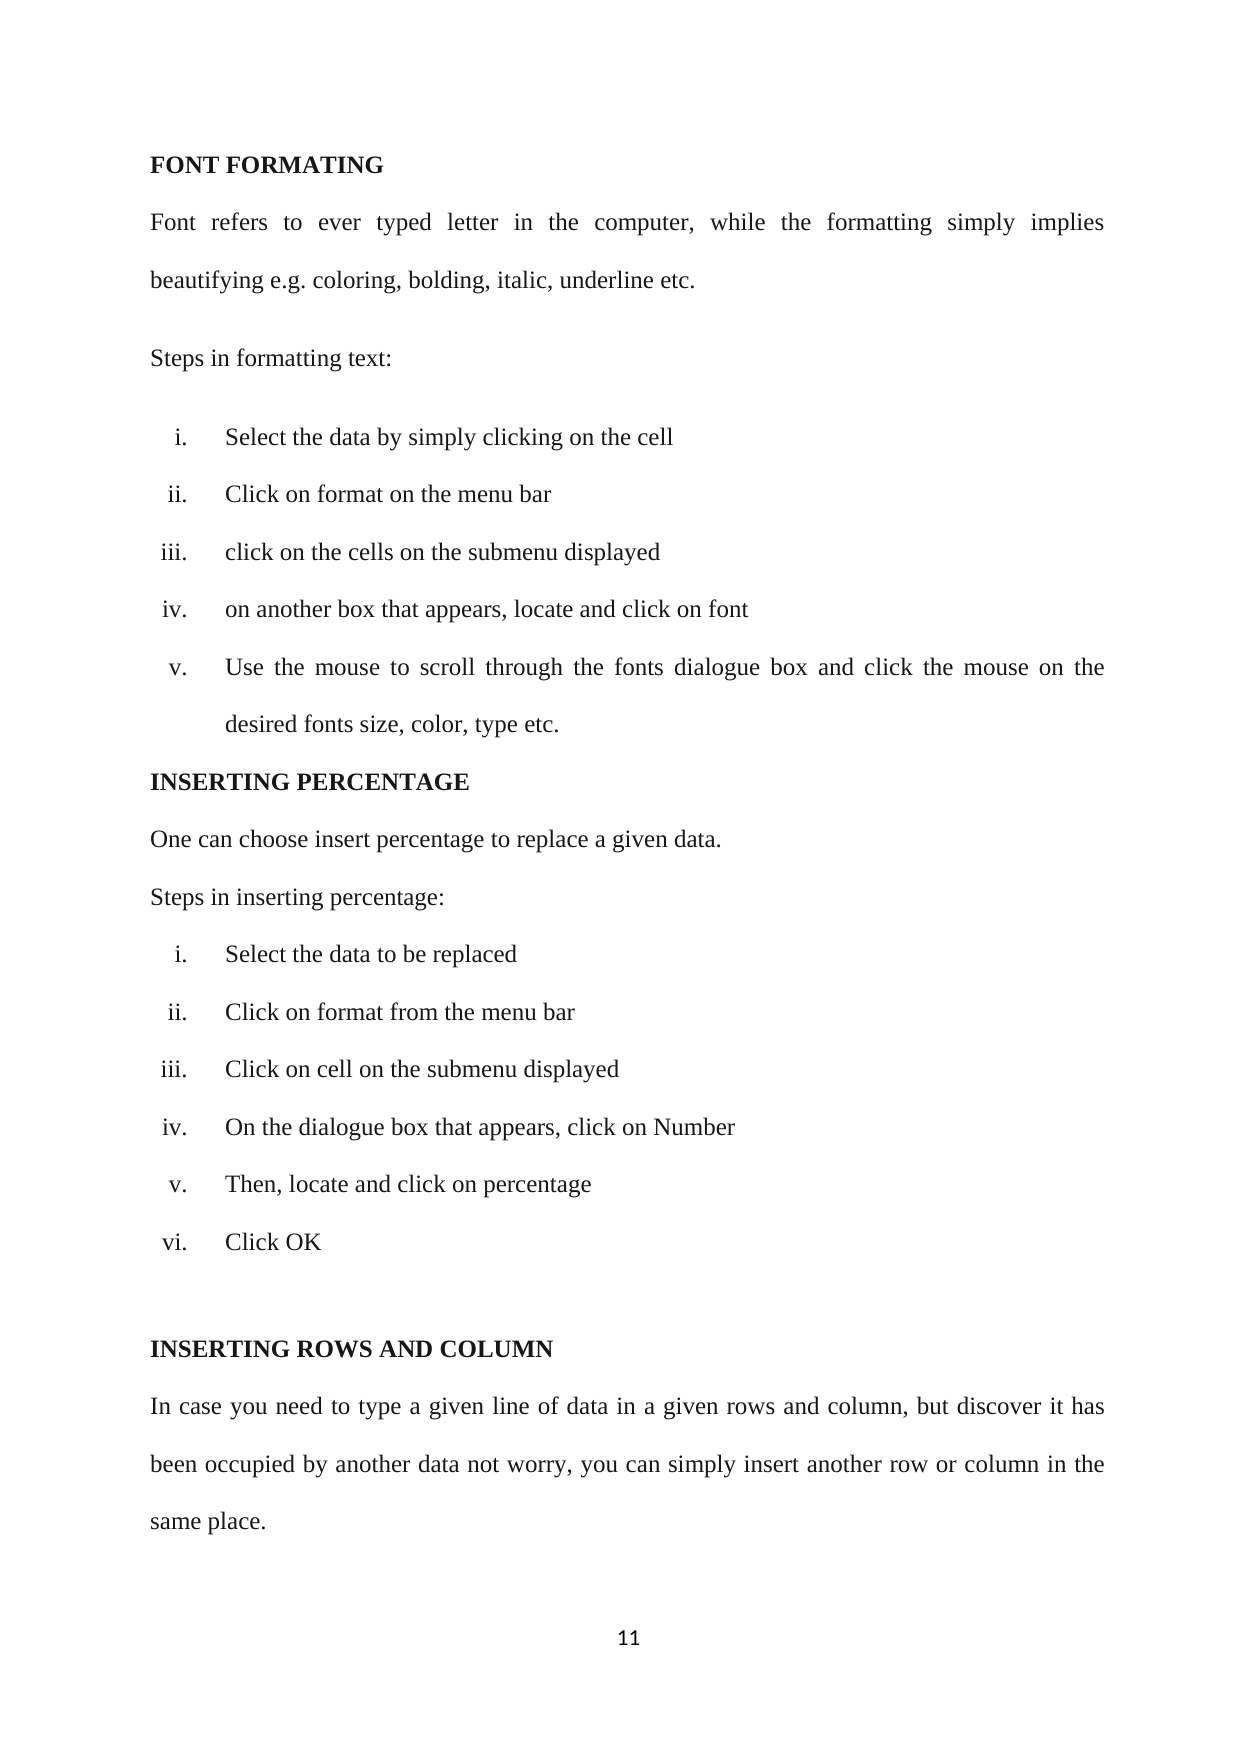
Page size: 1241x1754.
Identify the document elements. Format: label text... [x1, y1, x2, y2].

list Click on cell on the submenu displayed [187, 1054, 1106, 1083]
list Select the data to be replaced [187, 939, 1106, 968]
list Click on format from the menu bar [187, 997, 1106, 1025]
list Use the mouse to scroll through the fonts dialogue box and click the mouse on the desired fonts size, color, type etc. [187, 652, 1106, 738]
text Font refers to ever typed letter in the computer, while the formatting simply implies beautifying e.g. coloring, bolding, italic, underline etc. [150, 207, 1106, 294]
text INSERTING ROWS AND COLUMN [150, 1334, 1106, 1362]
list On the dialogue box that appears, click on Number [187, 1112, 1106, 1140]
list Click on format on the menu bar [187, 479, 1106, 508]
text FONT FORMATING [150, 150, 1106, 179]
text In case you need to type a given line of data in a given rows and column, but discover it has been occupied by another data not worry, you can simply insert another row or column in the same place. [150, 1391, 1106, 1535]
list Then, locate and click on percentage [187, 1169, 1106, 1198]
list on another box that appears, locate and click on font [187, 594, 1106, 623]
list Click OK [187, 1227, 1106, 1255]
list Select the data by simply clicking on the cell [187, 422, 1106, 450]
text One can choose insert percentage to replace a given data. [150, 824, 1106, 853]
text INSERTING PERCENTAGE [150, 767, 1106, 795]
text Steps in inserting percentage: [150, 882, 1106, 910]
text Steps in formatting text: [150, 343, 1106, 372]
list click on the cells on the submenu displayed [187, 537, 1106, 565]
